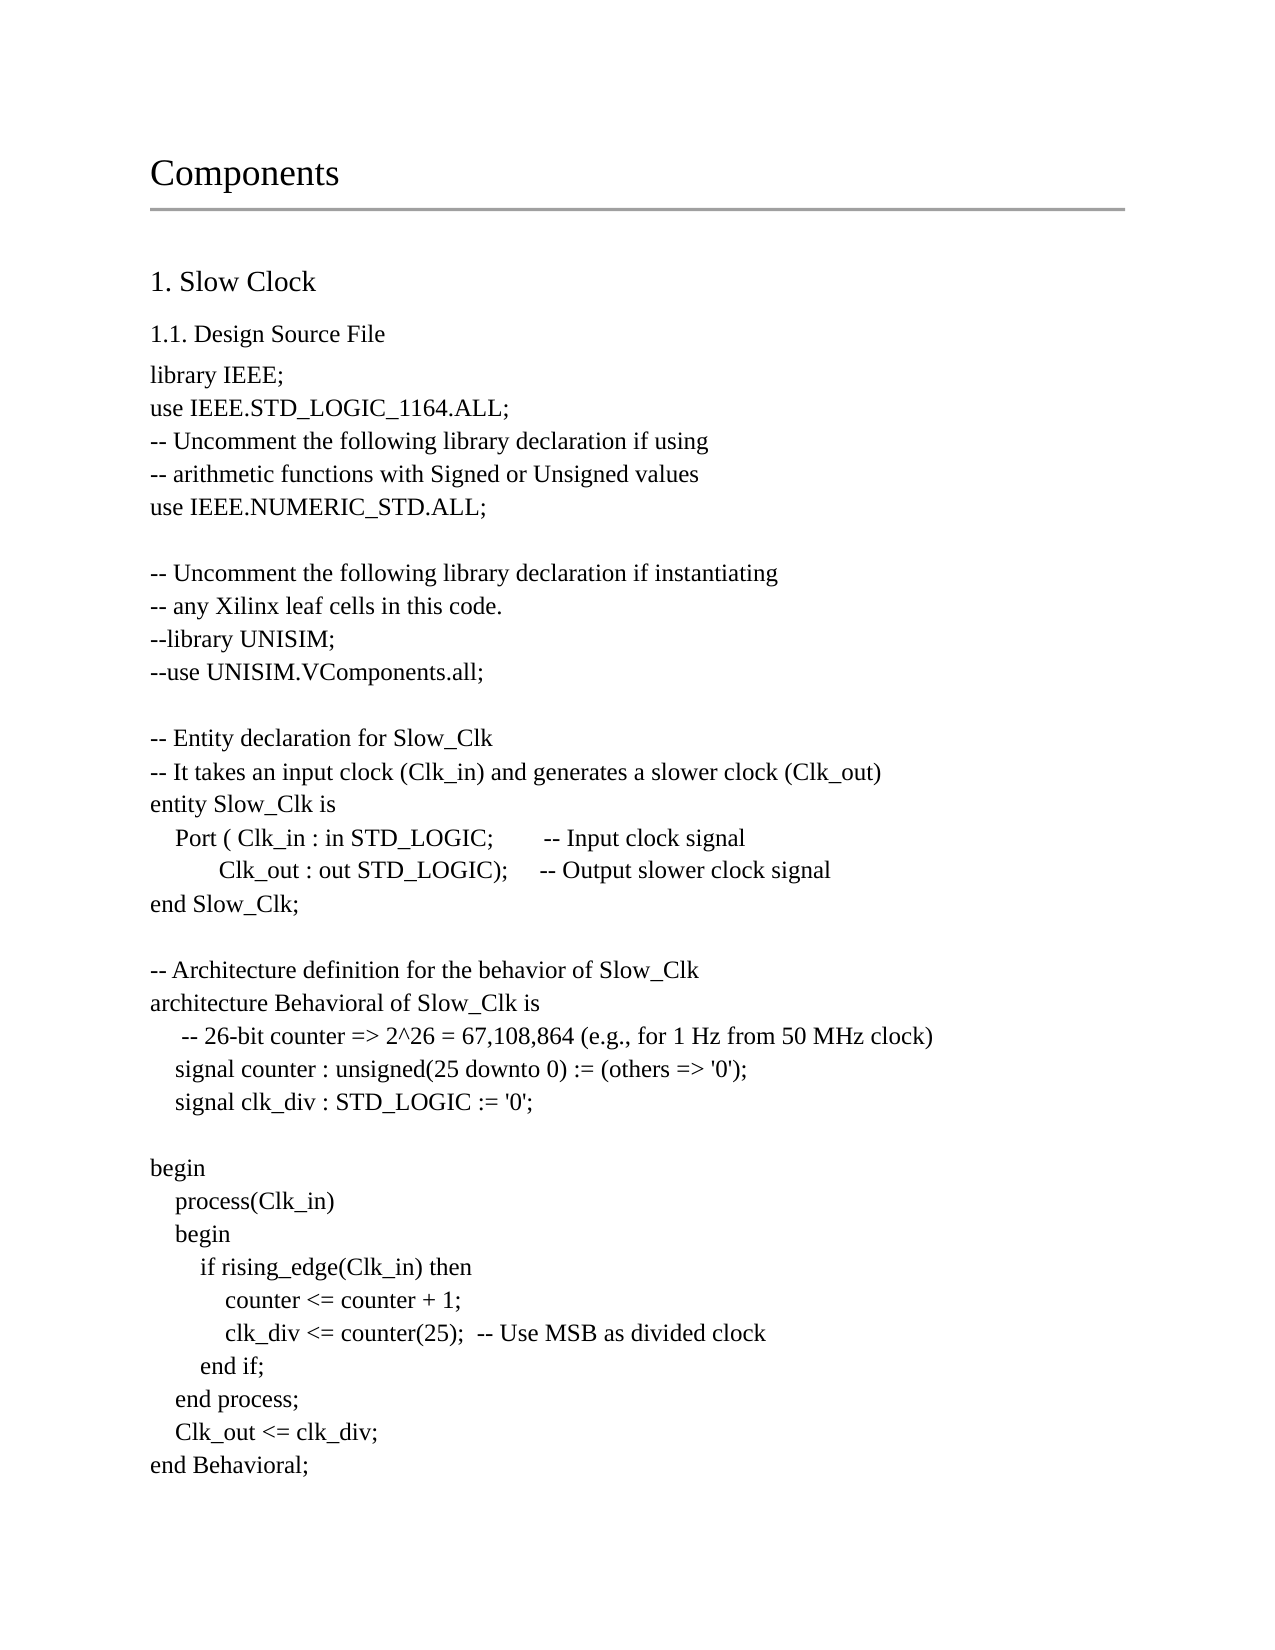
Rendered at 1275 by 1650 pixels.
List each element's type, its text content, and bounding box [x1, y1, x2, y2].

text entity Slow_Clk is [150, 789, 1125, 818]
text -- Uncomment the following library declaration if instantiating [150, 558, 1125, 587]
text use IEEE.NUMERIC_STD.ALL; [150, 492, 1125, 521]
text use IEEE.STD_LOGIC_1164.ALL; [150, 393, 1125, 422]
text counter <= counter + 1; [150, 1285, 1125, 1314]
text begin [150, 1219, 1125, 1248]
text Port ( Clk_in : in STD_LOGIC; -- Input clock signal [150, 823, 1125, 851]
text -- Uncomment the following library declaration if using [150, 426, 1125, 455]
text signal clk_div : STD_LOGIC := '0'; [150, 1087, 1125, 1116]
text -- Architecture definition for the behavior of Slow_Clk [150, 955, 1125, 983]
text if rising_edge(Clk_in) then [150, 1252, 1125, 1281]
text architecture Behavioral of Slow_Clk is [150, 988, 1125, 1016]
text end Slow_Clk; [150, 889, 1125, 917]
text end Behavioral; [150, 1450, 1125, 1479]
text end if; [150, 1351, 1125, 1380]
text Clk_out : out STD_LOGIC); -- Output slower clock signal [150, 856, 1125, 884]
text -- arithmetic functions with Signed or Unsigned values [150, 459, 1125, 488]
text --use UNISIM.VComponents.all; [150, 657, 1125, 686]
text -- 26-bit counter => 2^26 = 67,108,864 (e.g., for 1 Hz from 50 MHz clock) [150, 1021, 1125, 1049]
subtitle 1. Slow Clock [150, 264, 1125, 297]
text -- Entity declaration for Slow_Clk [150, 723, 1125, 752]
text process(Clk_in) [150, 1186, 1125, 1214]
text end process; [150, 1384, 1125, 1413]
text -- It takes an input clock (Clk_in) and generates a slower clock (Clk_out) [150, 757, 1125, 785]
text library IEEE; [150, 360, 1125, 389]
text Clk_out <= clk_div; [150, 1417, 1125, 1446]
subtitle Components [150, 150, 1125, 193]
text -- any Xilinx leaf cells in this code. [150, 591, 1125, 620]
text begin [150, 1153, 1125, 1182]
text --library UNISIM; [150, 624, 1125, 653]
text clk_div <= counter(25); -- Use MSB as divided clock [150, 1318, 1125, 1347]
text signal counter : unsigned(25 downto 0) := (others => '0'); [150, 1054, 1125, 1082]
subtitle 1.1. Design Source File [150, 319, 1125, 348]
